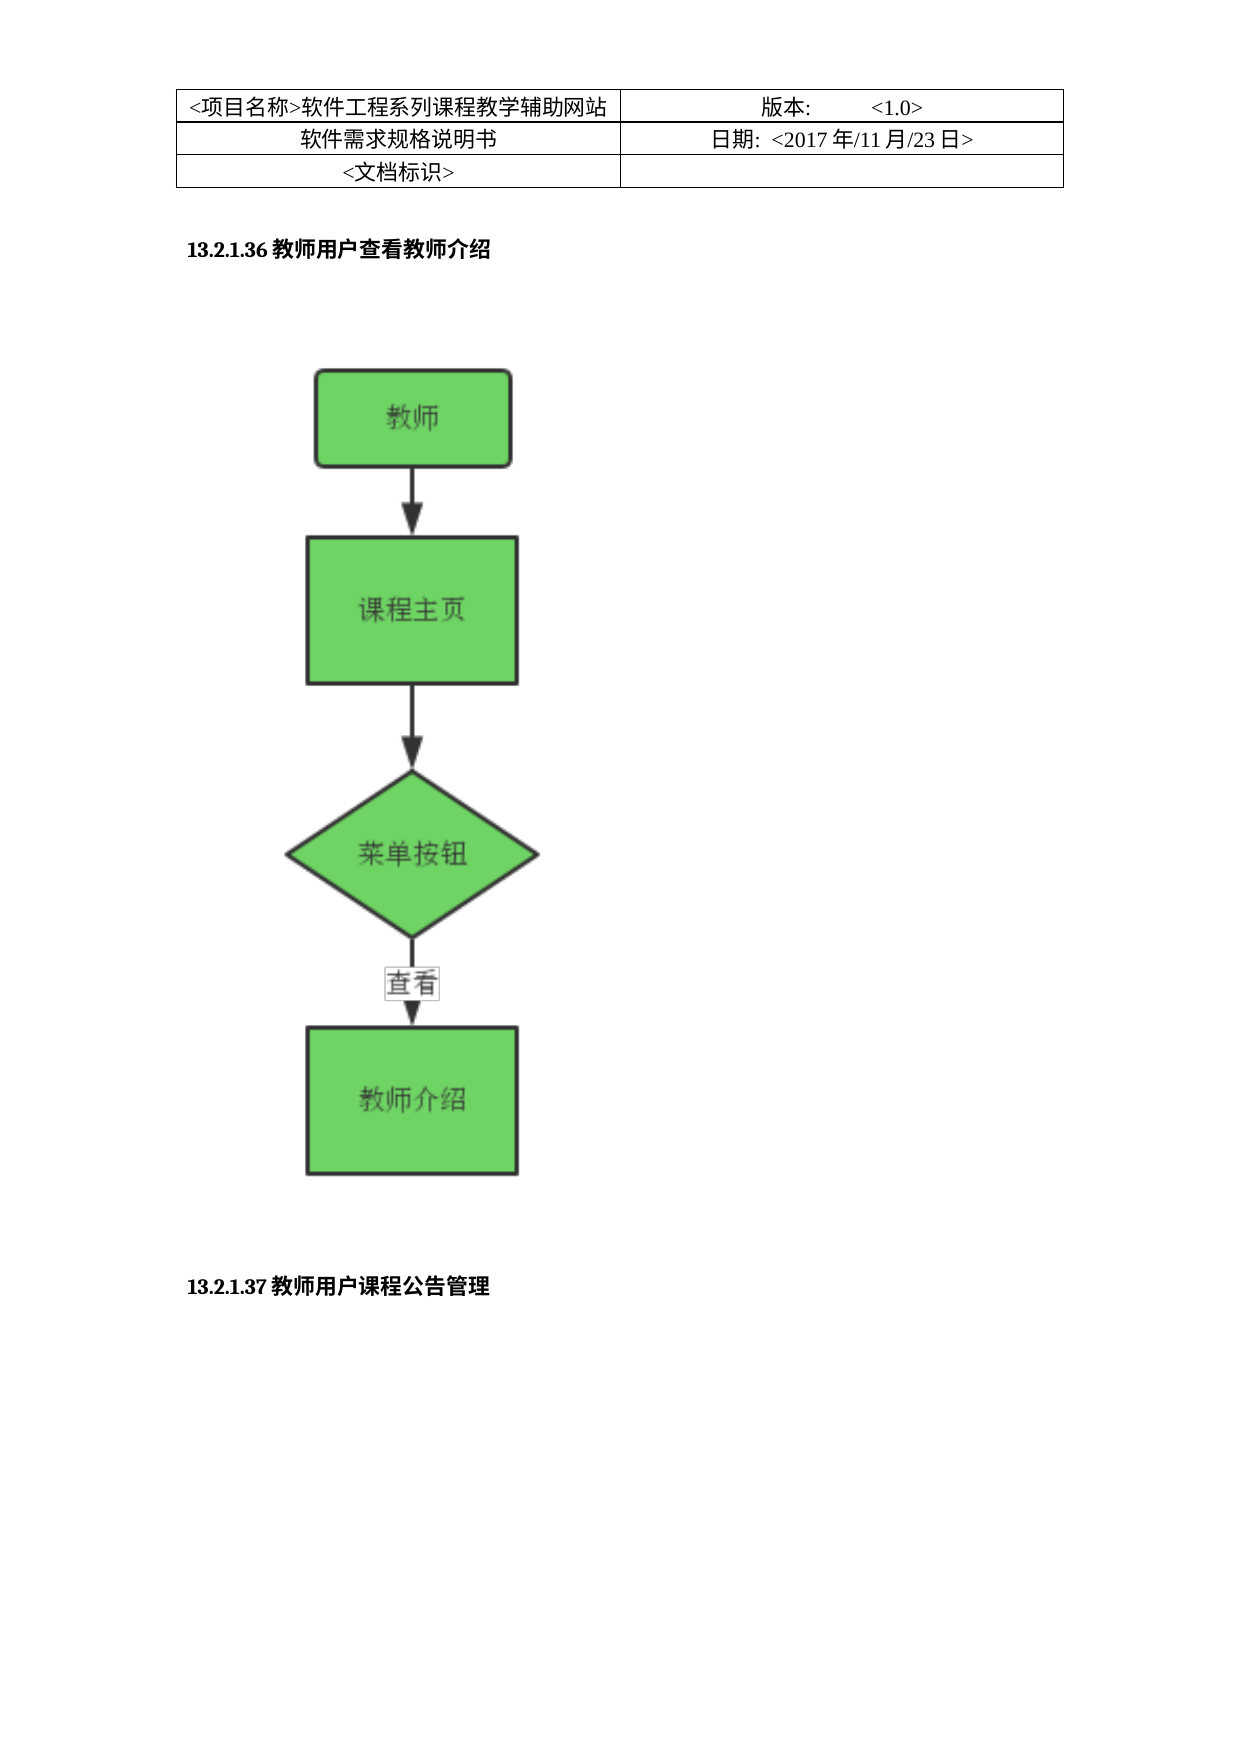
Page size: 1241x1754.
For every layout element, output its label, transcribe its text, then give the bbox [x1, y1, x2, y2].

subtitle 13.2.1.37教师用户课程公告管理 [187, 1269, 1053, 1301]
picture [187, 271, 604, 1241]
subtitle 13.2.1.36教师用户查看教师介绍 [187, 231, 1053, 264]
